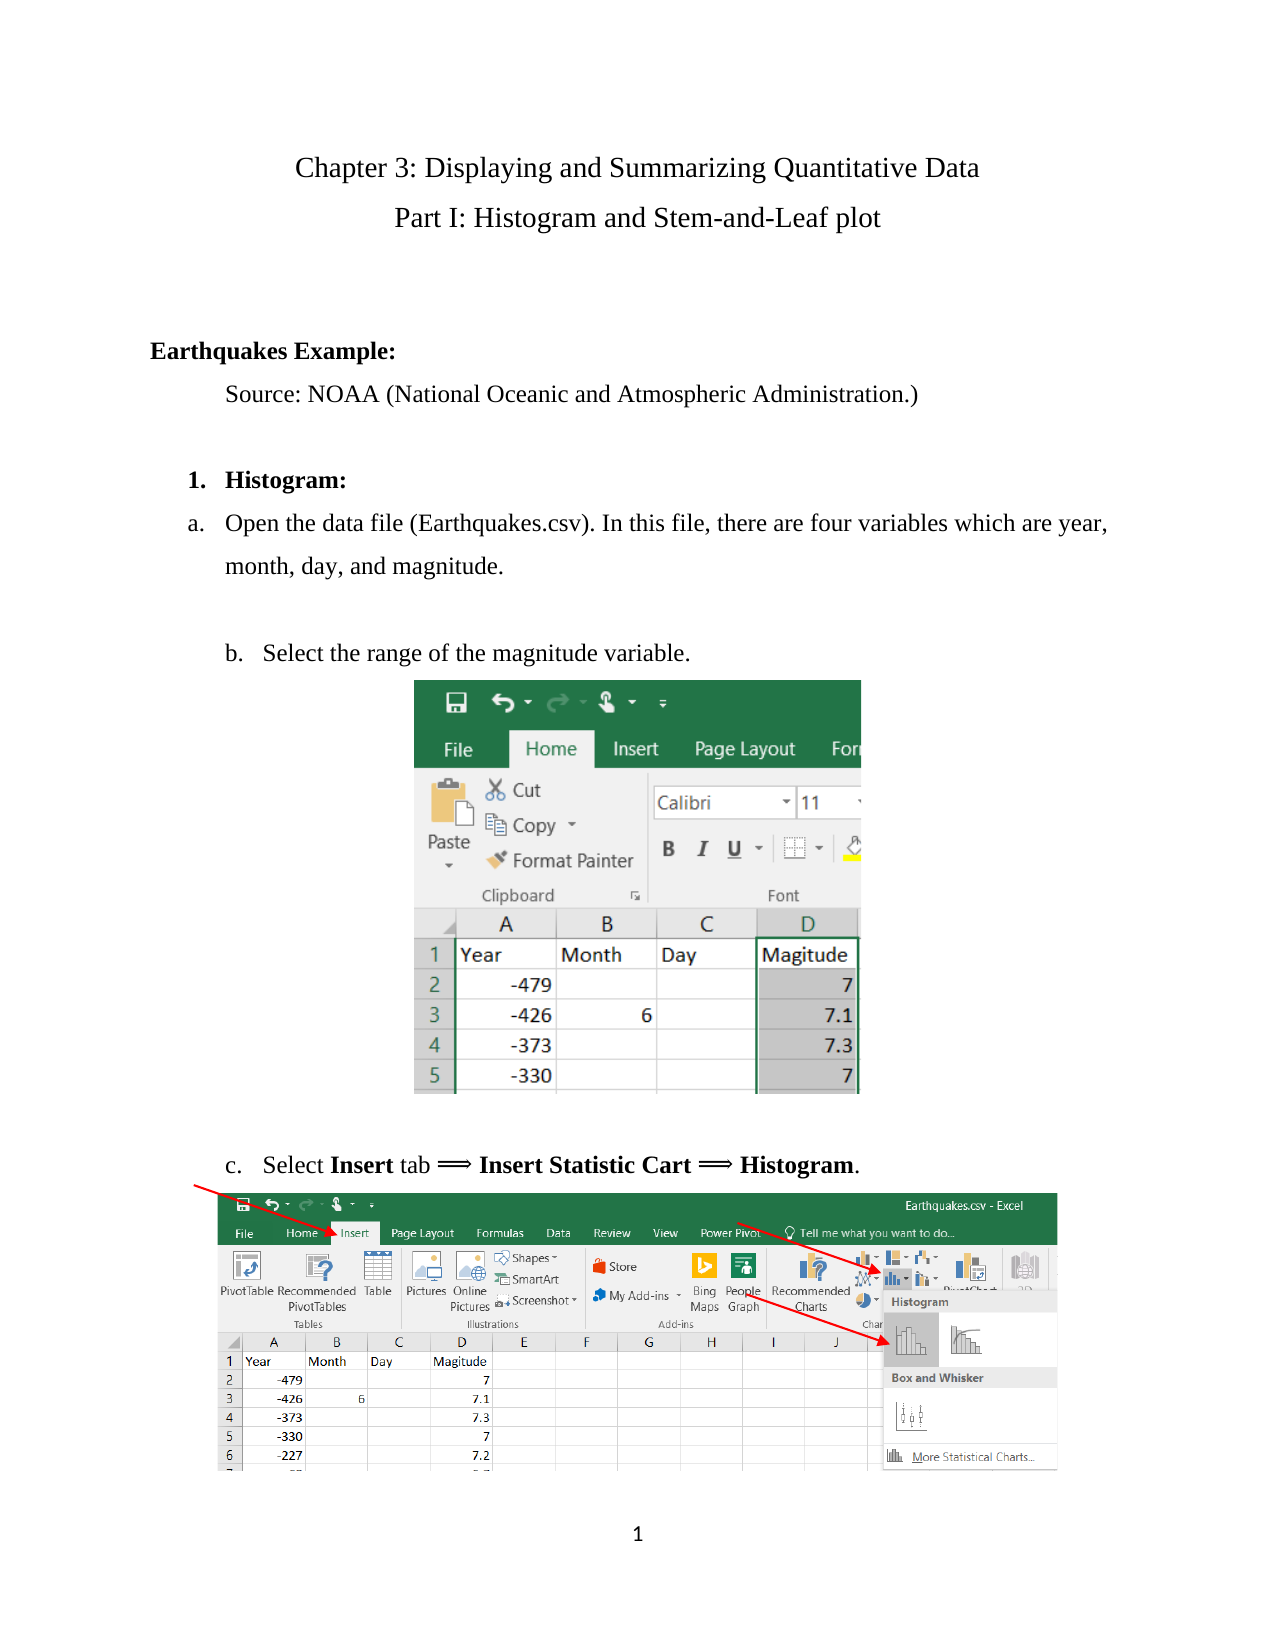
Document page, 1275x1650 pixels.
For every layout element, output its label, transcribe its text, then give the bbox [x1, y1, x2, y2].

text Earthquakes Example: [150, 336, 1125, 364]
list Histogram: [187, 465, 1125, 494]
picture [414, 680, 862, 1094]
list Open the data file (Earthquakes.csv). In this file, there are four variables which are year, month, day, and magnitude. [187, 508, 1125, 580]
text Source: NOAA (National Oceanic and Atmospheric Administration.) [150, 379, 1125, 408]
list Select Insert tab Insert Statistic Cart Histogram. [225, 1150, 1125, 1179]
text Chapter 3: Displaying and Summarizing Quantitative Data [150, 150, 1125, 183]
text Part I: Histogram and Stem-and-Leaf plot [150, 200, 1125, 234]
picture [217, 1193, 1058, 1471]
list Select the range of the magnitude variable. [225, 638, 1125, 666]
